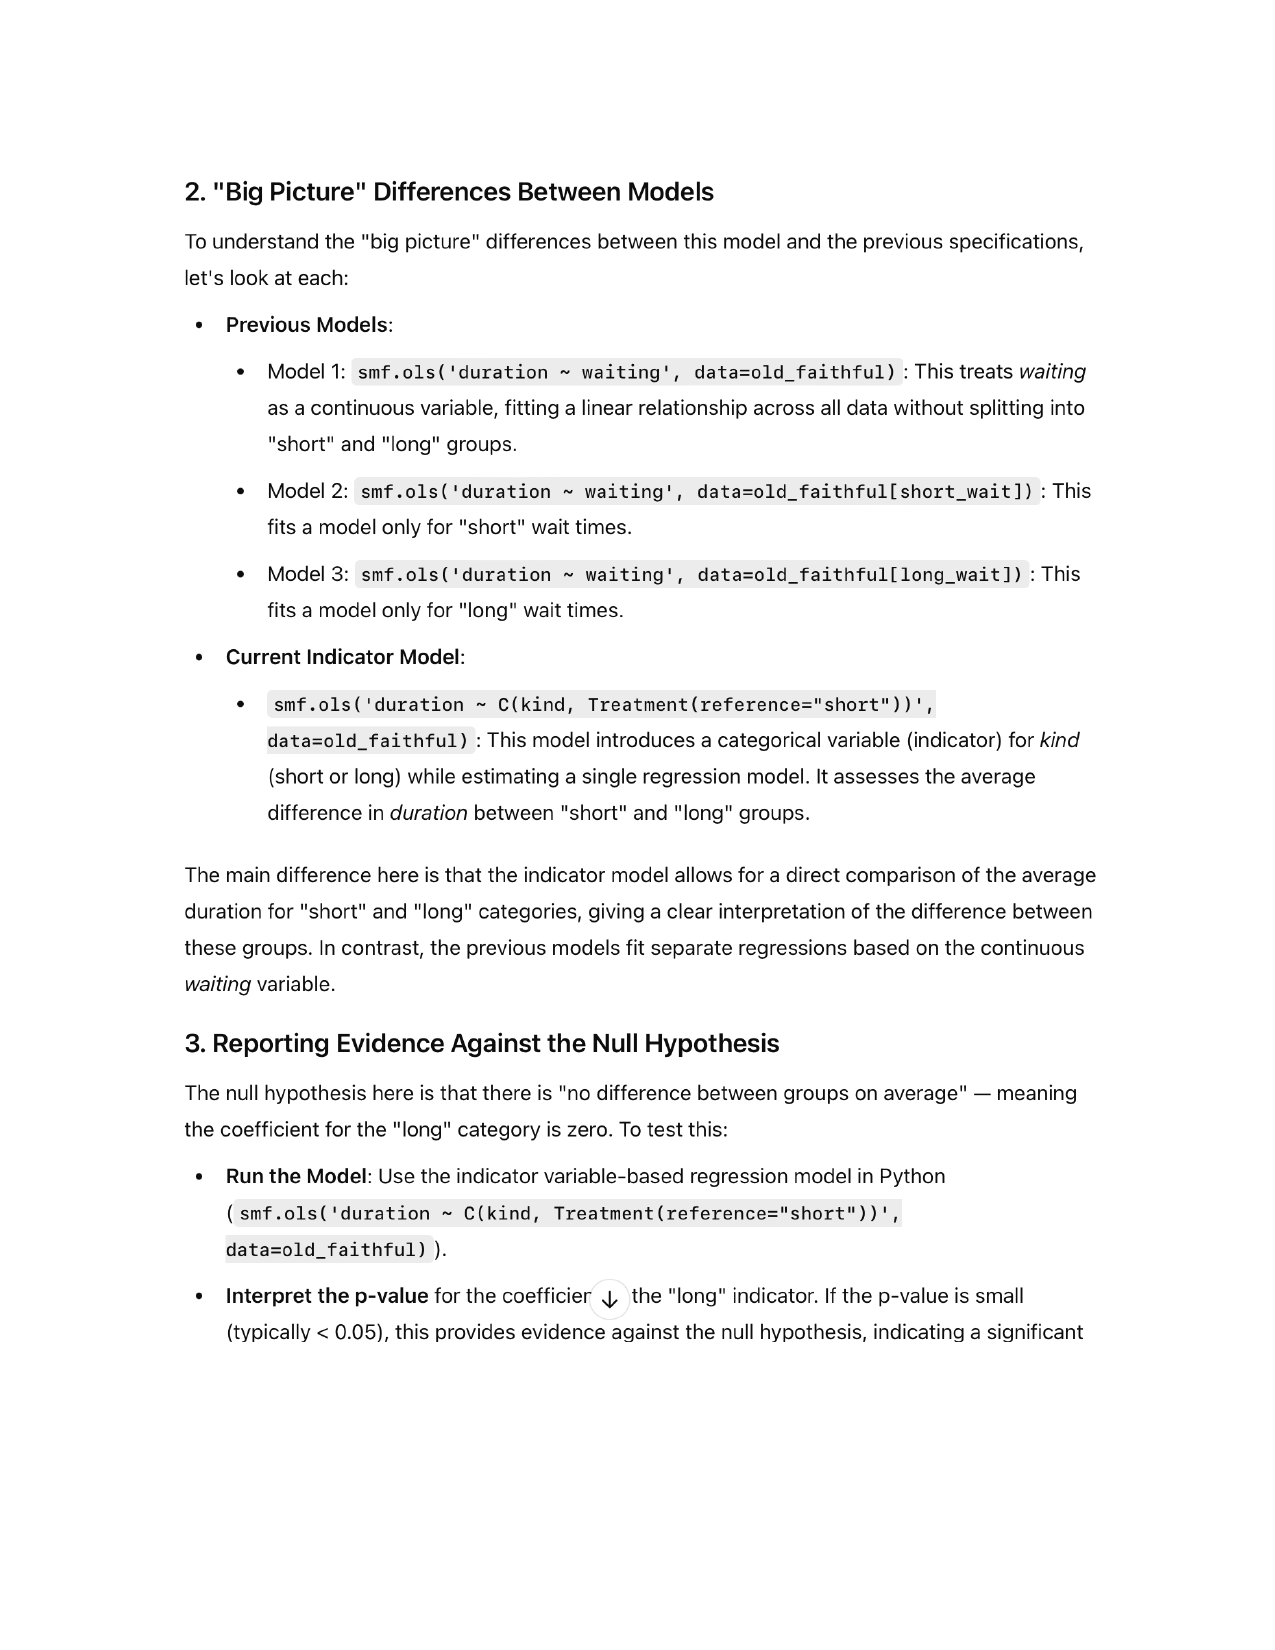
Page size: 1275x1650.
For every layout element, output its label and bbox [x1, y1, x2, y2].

picture [150, 150, 1125, 1342]
